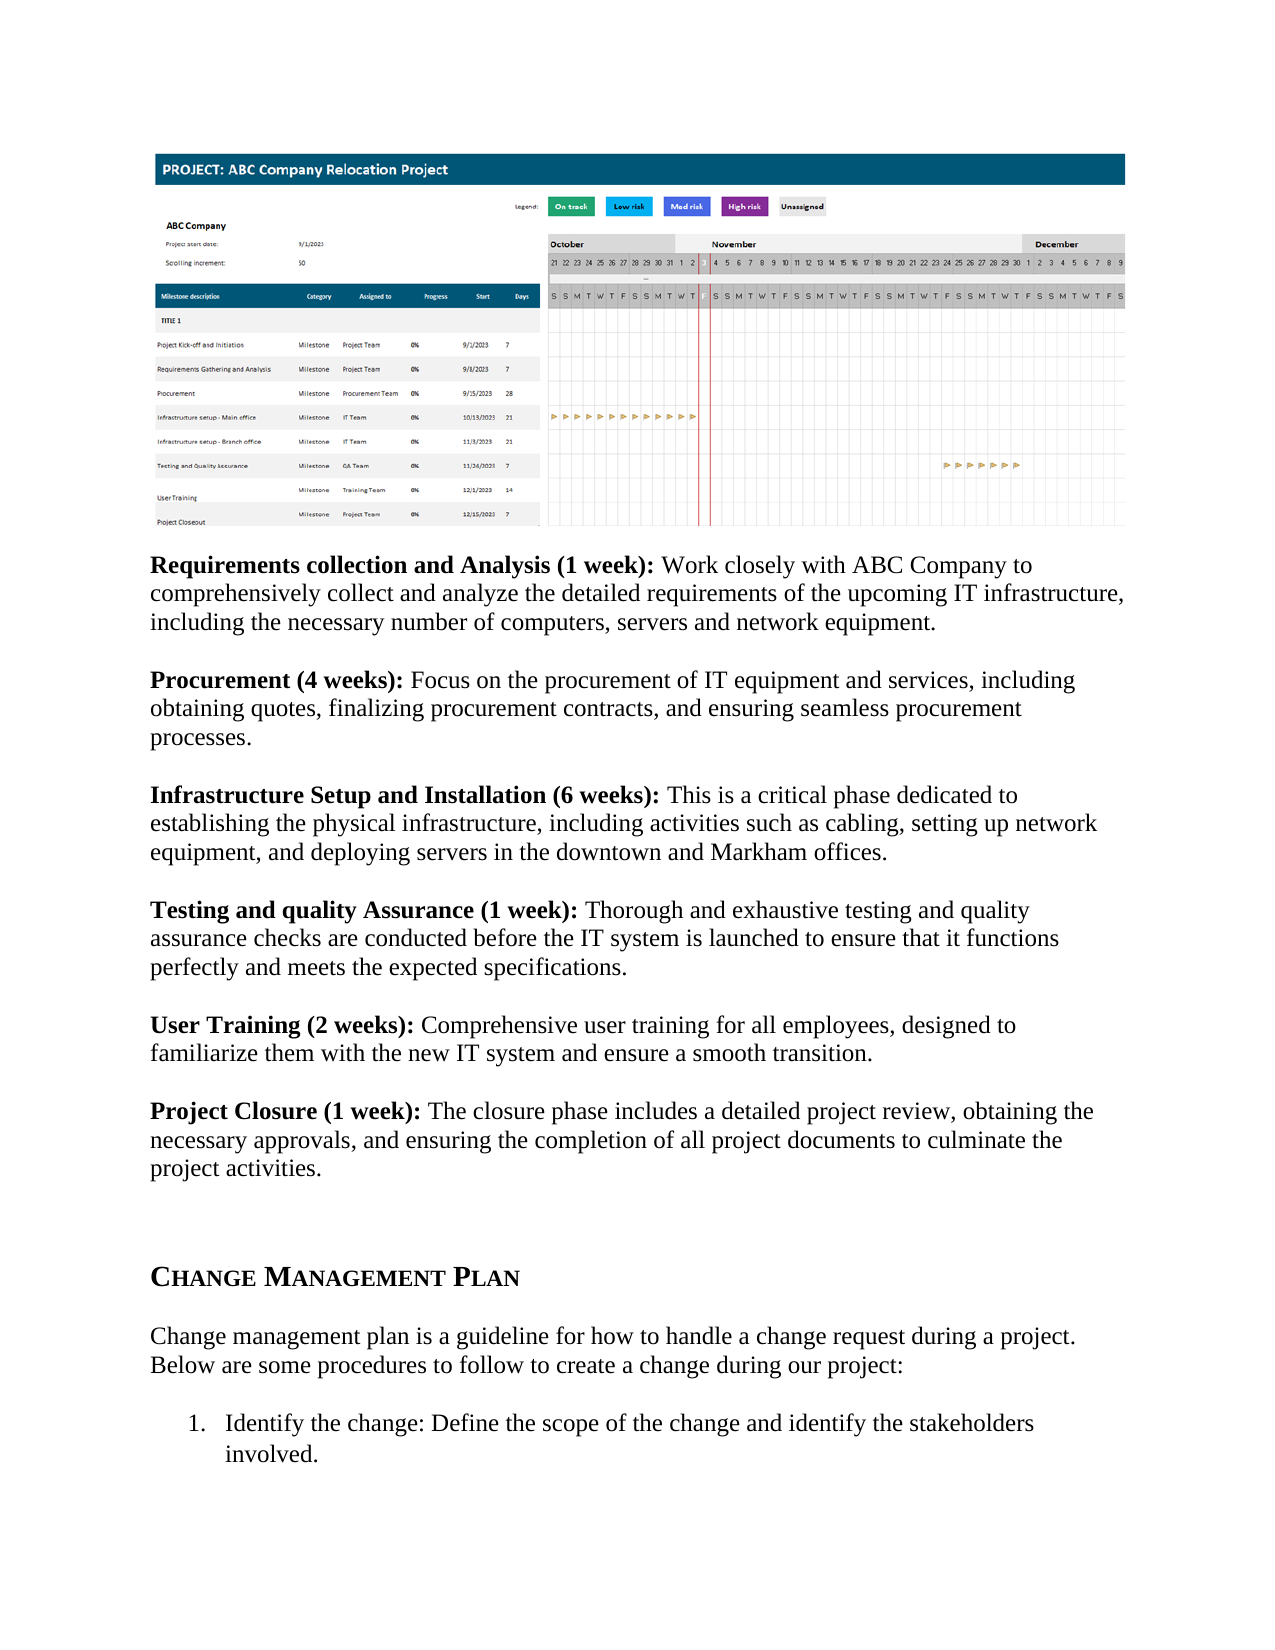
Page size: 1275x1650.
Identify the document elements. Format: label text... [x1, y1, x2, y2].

list Identify the change: Define the scope of the change and identify the stakeholders involved. [187, 1408, 1125, 1467]
picture [185, 165, 190, 173]
picture [426, 168, 437, 174]
picture [327, 165, 342, 174]
picture [385, 168, 395, 174]
picture [308, 168, 321, 177]
picture [291, 168, 305, 177]
subtitle Change Management Plan [150, 1259, 1125, 1293]
text Procurement (4 weeks): Focus on the procurement of IT equipment and services, including obtaining quotes, finalizing procurement contracts, and ensuring seamless procurement processes. [150, 665, 1125, 751]
text Project Closure (1 week): The closure phase includes a detailed project review, obtaining the necessary approvals, and ensuring the completion of all project documents to culminate the project activities. [150, 1096, 1125, 1182]
picture [192, 165, 203, 174]
text Requirements collection and Analysis (1 week): Work closely with ABC Company to comprehensively collect and analyze the detailed requirements of the upcoming IT infrastructure, including the necessary number of computers, servers and network equipment. [150, 550, 1125, 636]
text Testing and quality Assurance (1 week): Thorough and exhaustive testing and quality assurance checks are conducted before the IT system is launched to ensure that it functions perfectly and meets the expected specifications. [150, 895, 1125, 981]
picture [163, 165, 178, 174]
text User Training (2 weeks): Comprehensive user training for all employees, designed to familiarize them with the new IT system and ensure a smooth transition. [150, 1010, 1125, 1067]
text Infrastructure Setup and Installation (6 weeks): This is a critical phase dedicated to establishing the physical infrastructure, including activities such as cabling, setting up network equipment, and deploying servers in the downtown and Markham offices. [150, 780, 1125, 866]
picture [402, 165, 408, 173]
picture [150, 150, 1125, 526]
picture [213, 165, 219, 174]
text Change management plan is a guideline for how to handle a change request during a project. Below are some procedures to follow to create a change during our project: [150, 1321, 1125, 1379]
picture [239, 165, 253, 174]
picture [353, 168, 369, 174]
